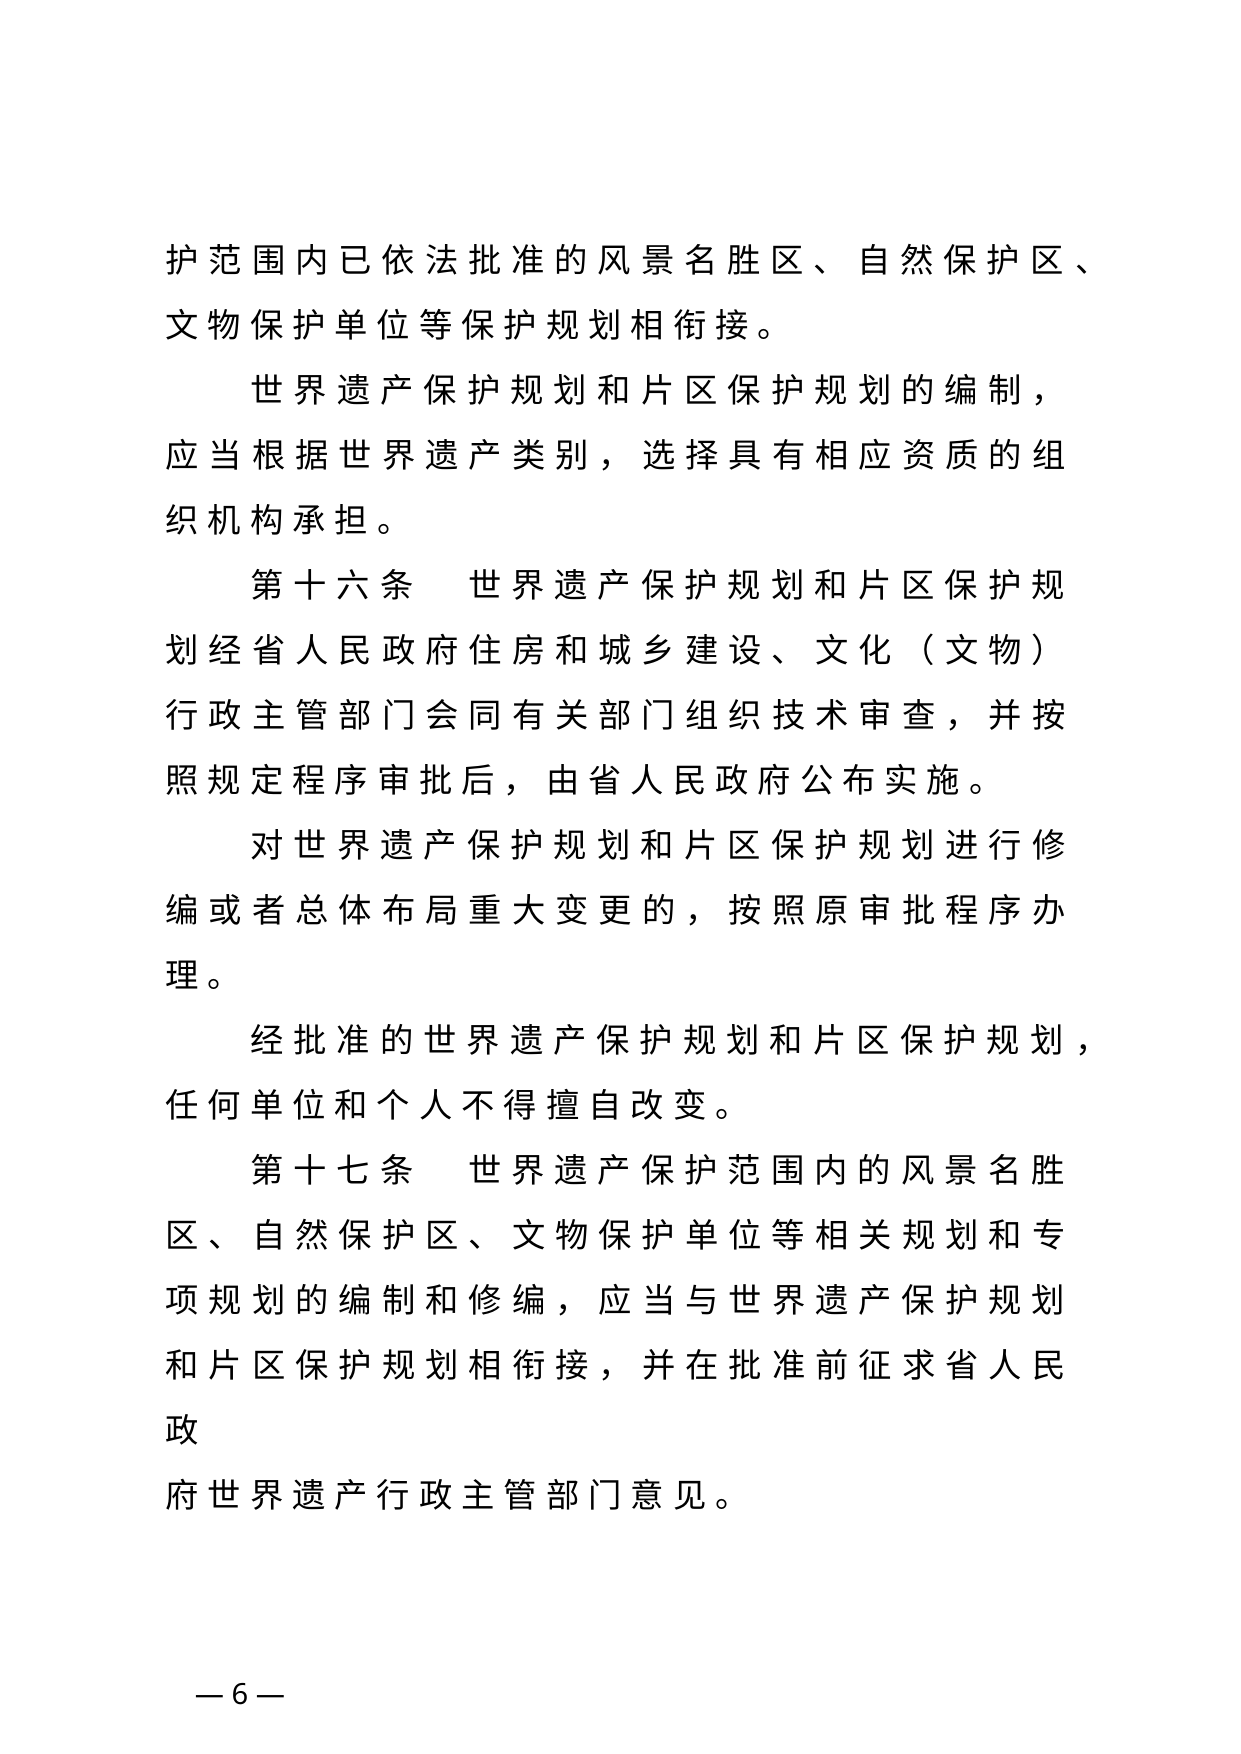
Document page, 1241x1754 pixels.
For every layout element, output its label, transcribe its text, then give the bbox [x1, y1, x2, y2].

text 经批准的世界遗产保护规划和片区保护规划，任何单位和个人不得擅自改变。 [165, 1006, 1075, 1136]
text 对世界遗产保护规划和片区保护规划进行修编或者总体布局重大变更的，按照原审批程序办理。 [165, 811, 1075, 1006]
text 第十七条 世界遗产保护范围内的风景名胜区、自然保护区、文物保护单位等相关规划和专项规划的编制和修编，应当与世界遗产保护规划和片区保护规划相衔接，并在批准前征求省人民政 [165, 1136, 1075, 1461]
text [165, 226, 1075, 356]
text 第十六条 世界遗产保护规划和片区保护规划经省人民政府住房和城乡建设、文化（文物）行政主管部门会同有关部门组织技术审查，并按照规定程序审批后，由省人民政府公布实施。 [165, 551, 1075, 811]
text 府世界遗产行政主管部门意见。 [165, 1461, 1075, 1526]
text 世界遗产保护规划和片区保护规划的编制，应当根据世界遗产类别，选择具有相应资质的组织机构承担。 [165, 356, 1075, 551]
